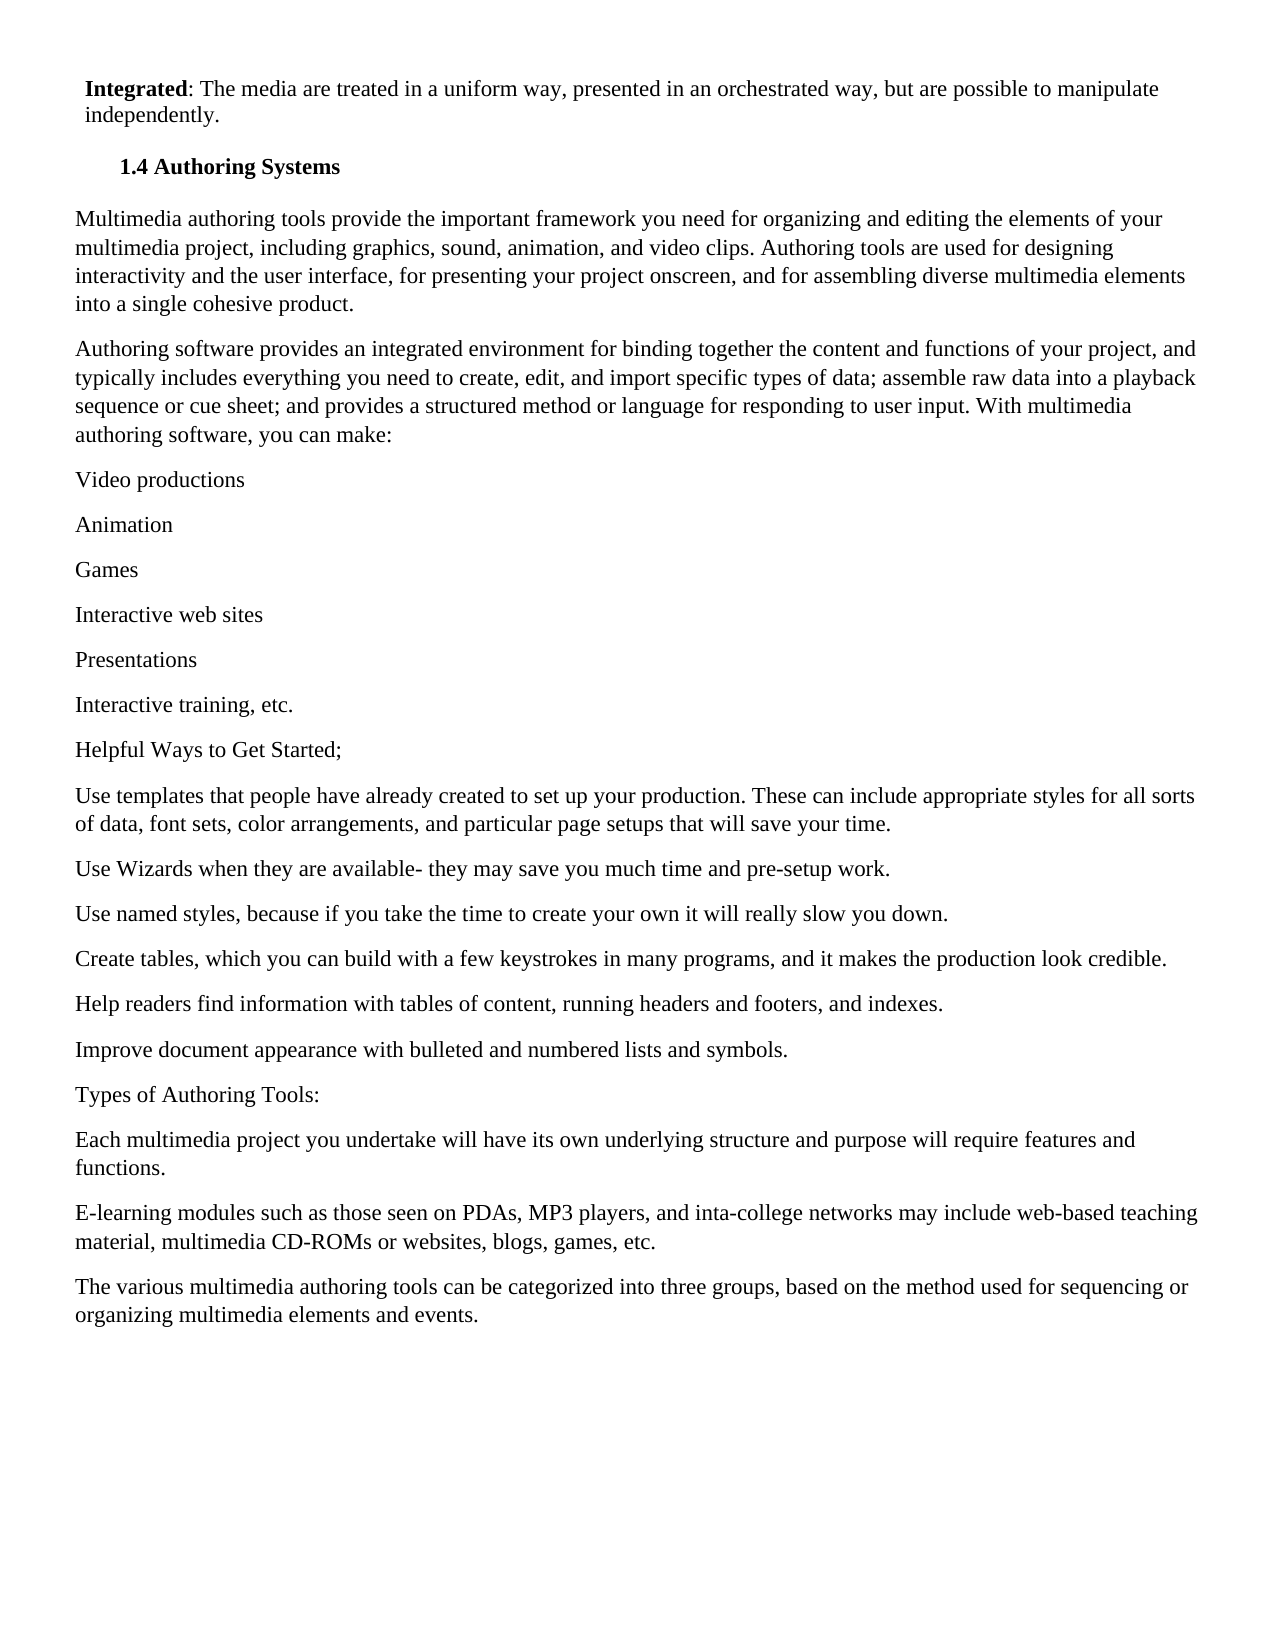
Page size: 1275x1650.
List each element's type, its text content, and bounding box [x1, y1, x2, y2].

text Multimedia authoring tools provide the important framework you need for organizing and editing the elements of your multimedia project, including graphics, sound, animation, and video clips. Authoring tools are used for designing interactivity and the user interface, for presenting your project onscreen, and for assembling diverse multimedia elements into a single cohesive product. [75, 205, 1200, 317]
text 1.4 Authoring Systems [84, 153, 1200, 179]
text Interactive training, etc. [75, 691, 1200, 718]
text Helpful Ways to Get Started; [75, 737, 1200, 763]
text Video productions [75, 466, 1200, 492]
text Interactive web sites [75, 601, 1200, 628]
text The various multimedia authoring tools can be categorized into three groups, based on the method used for sequencing or organizing multimedia elements and events. [75, 1273, 1200, 1328]
text Animation [75, 511, 1200, 537]
text Each multimedia project you undertake will have its own underlying structure and purpose will require features and functions. [75, 1126, 1200, 1181]
text Create tables, which you can build with a few keystrokes in many programs, and it makes the production look credible. [75, 945, 1200, 972]
text Authoring software provides an integrated environment for binding together the content and functions of your project, and typically includes everything you need to create, edit, and import specific types of data; assemble raw data into a playback sequence or cue sheet; and provides a structured method or language for responding to user input. With multimedia authoring software, you can make: [75, 336, 1200, 447]
text Games [75, 556, 1200, 582]
text Improve document appearance with bulleted and numbered lists and symbols. [75, 1036, 1200, 1062]
text Use named styles, because if you take the time to create your own it will really slow you down. [75, 900, 1200, 927]
text E-learning modules such as those seen on PDAs, MP3 players, and inta-college networks may include web-based teaching material, multimedia CD-ROMs or websites, blogs, games, etc. [75, 1199, 1200, 1254]
text Presentations [75, 646, 1200, 673]
text Use templates that people have already created to set up your production. These can include appropriate styles for all sorts of data, font sets, color arrangements, and particular page setups that will save your time. [75, 782, 1200, 836]
text Types of Authoring Tools: [75, 1081, 1200, 1107]
text Use Wizards when they are available- they may save you much time and pre-setup work. [75, 855, 1200, 882]
text Help readers find information with tables of content, running headers and footers, and indexes. [75, 991, 1200, 1017]
text Integrated: The media are treated in a uniform way, presented in an orchestrated way, but are possible to manipulate independently. [84, 75, 1200, 128]
